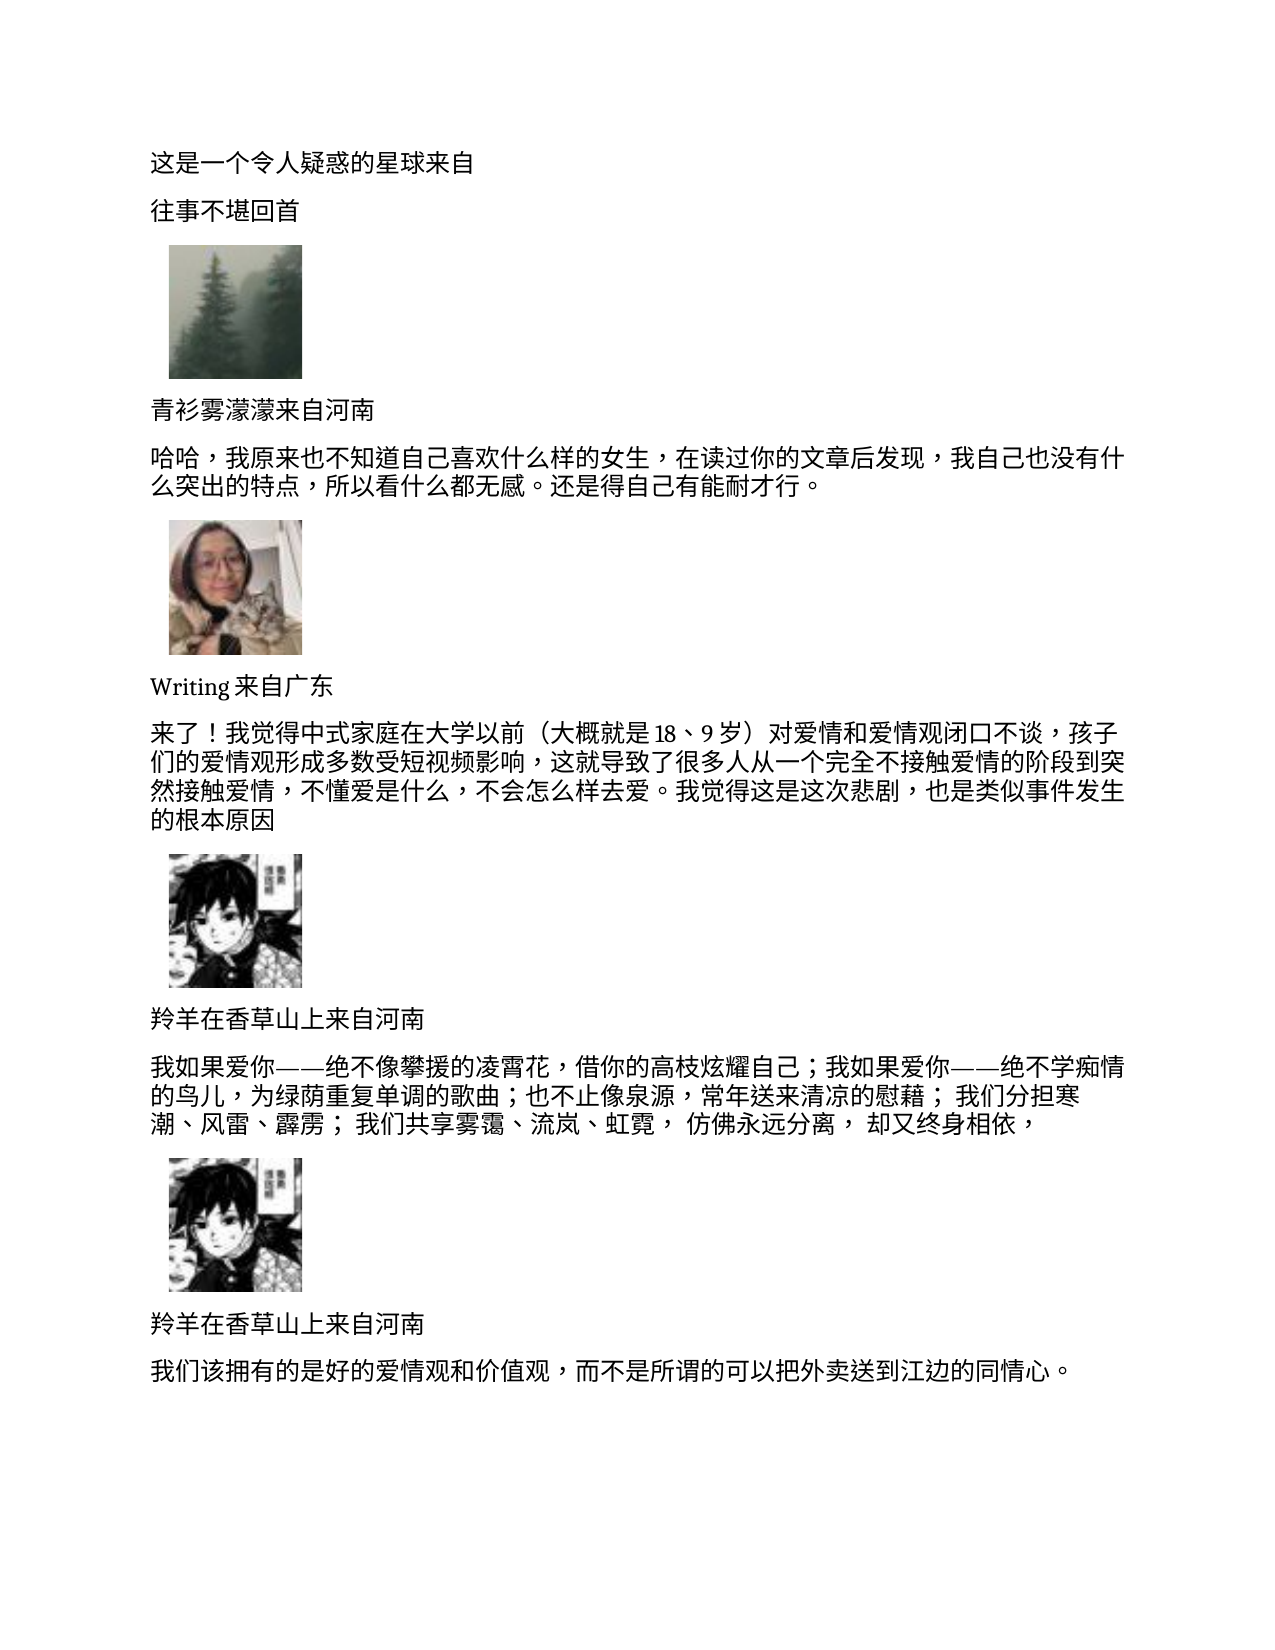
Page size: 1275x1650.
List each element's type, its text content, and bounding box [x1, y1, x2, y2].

text 我们该拥有的是好的爱情观和价值观，而不是所谓的可以把外卖送到江边的同情心。 [150, 1358, 1125, 1387]
text 往事不堪回首 [150, 197, 1125, 226]
picture [168, 854, 303, 988]
text 羚羊在香草山上来自河南 [150, 1006, 1125, 1035]
text 青衫雾濛濛来自河南 [150, 397, 1125, 426]
text 羚羊在香草山上来自河南 [150, 1311, 1125, 1339]
picture [168, 520, 303, 655]
picture [168, 245, 303, 379]
text 来了！我觉得中式家庭在大学以前（大概就是18、9岁）对爱情和爱情观闭口不谈，孩子们的爱情观形成多数受短视频影响，这就导致了很多人从一个完全不接触爱情的阶段到突然接触爱情，不懂爱是什么，不会怎么样去爱。我觉得这是这次悲剧，也是类似事件发生的根本原因 [150, 720, 1125, 835]
text 我如果爱你——绝不像攀援的凌霄花，借你的高枝炫耀自己；我如果爱你——绝不学痴情的鸟儿，为绿荫重复单调的歌曲；也不止像泉源，常年送来清凉的慰藉； 我们分担寒潮、风雷、霹雳； 我们共享雾霭、流岚、虹霓， 仿佛永远分离， 却又终身相依， [150, 1054, 1125, 1140]
text 哈哈，我原来也不知道自己喜欢什么样的女生，在读过你的文章后发现，我自己也没有什么突出的特点，所以看什么都无感。还是得自己有能耐才行。 [150, 444, 1125, 502]
picture [168, 1158, 303, 1292]
text 这是一个令人疑惑的星球来自 [150, 150, 1125, 179]
text Writing来自广东 [150, 673, 1125, 702]
